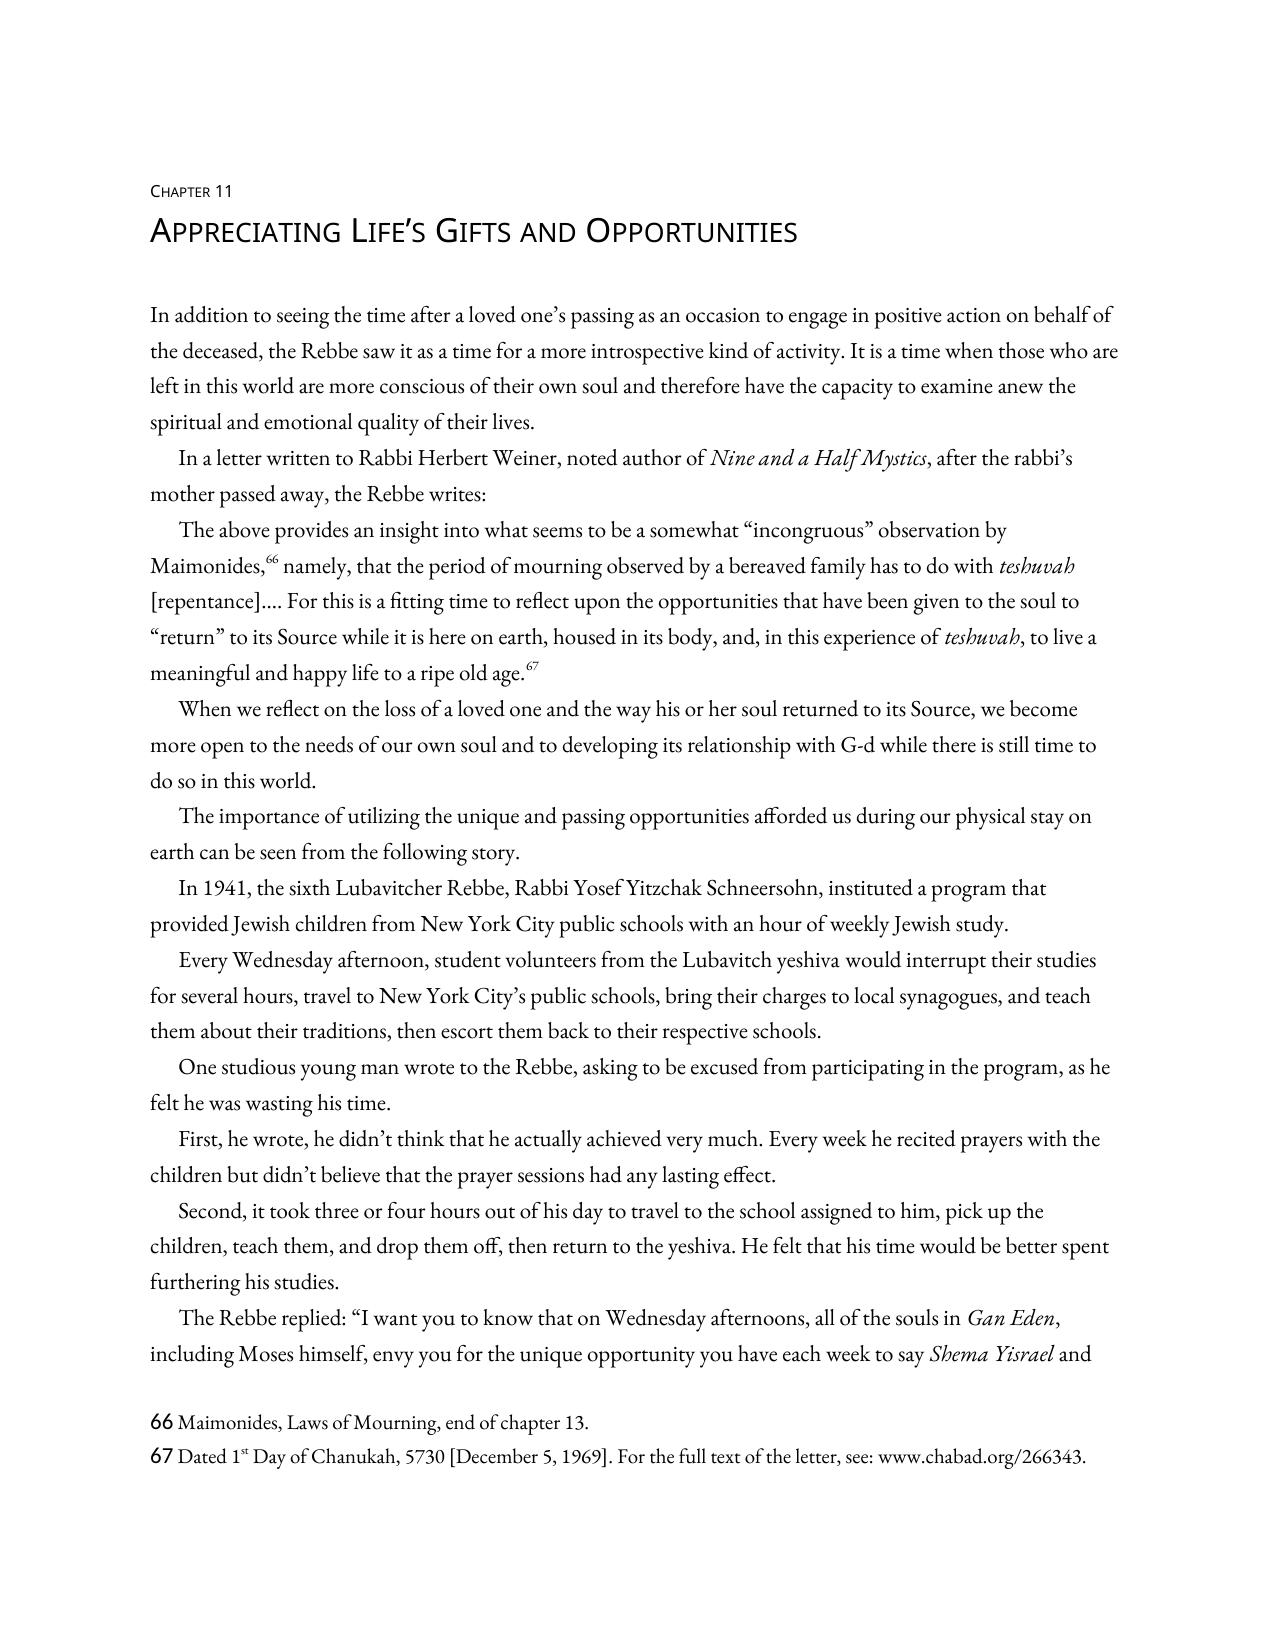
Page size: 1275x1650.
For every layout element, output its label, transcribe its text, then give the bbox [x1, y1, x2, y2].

text In 1941, the sixth Lubavitcher Rebbe, Rabbi Yosef Yitzchak Schneersohn, instituted a program that provided Jewish children from New York City public schools with an hour of weekly Jewish study. [150, 872, 1125, 938]
text First, he wrote, he didn’t think that he actually achieved very much. Every week he recited prayers with the children but didn’t believe that the prayer sessions had any lasting effect. [150, 1123, 1125, 1189]
text In a letter written to Rabbi Herbert Weiner, noted author of Nine and a Half Mystics, after the rabbi’s mother passed away, the Rebbe writes: [150, 442, 1125, 508]
text Appreciating Life’s Gifts and Opportunities [150, 207, 1125, 253]
text In addition to seeing the time after a loved one’s passing as an occasion to engage in positive action on behalf of the deceased, the Rebbe saw it as a time for a more introspective kind of activity. It is a time when those who are left in this world are more conscious of their own soul and therefore have the capacity to examine anew the spiritual and emotional quality of their lives. [150, 299, 1125, 437]
text The above provides an insight into what seems to be a somewhat “incongruous” observation by Maimonides, namely, that the period of mourning observed by a bereaved family has to do with teshuvah [repentance]…. For this is a fitting time to reflect upon the opportunities that have been given to the soul to “return” to its Source while it is here on earth, housed in its body, and, in this experience of teshuvah, to live a meaningful and happy life to a ripe old age. [150, 514, 1125, 687]
text Second, it took three or four hours out of his day to travel to the school assigned to him, pick up the children, teach them, and drop them off, then return to the yeshiva. He felt that his time would be better spent furthering his studies. [150, 1195, 1125, 1297]
text Every Wednesday afternoon, student volunteers from the Lubavitch yeshiva would interrupt their studies for several hours, travel to New York City’s public schools, bring their charges to local synagogues, and teach them about their traditions, then escort them back to their respective schools. [150, 944, 1125, 1046]
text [150, 1302, 1125, 1368]
text The importance of utilizing the unique and passing opportunities afforded us during our physical stay on earth can be seen from the following story. [150, 801, 1125, 867]
text When we reflect on the loss of a loved one and the way his or her soul returned to its Source, we become more open to the needs of our own soul and to developing its relationship with G-d while there is still time to do so in this world. [150, 693, 1125, 795]
text Chapter 11 [150, 180, 1125, 203]
text One studious young man wrote to the Rebbe, asking to be excused from participating in the program, as he felt he was wasting his time. [150, 1052, 1125, 1117]
